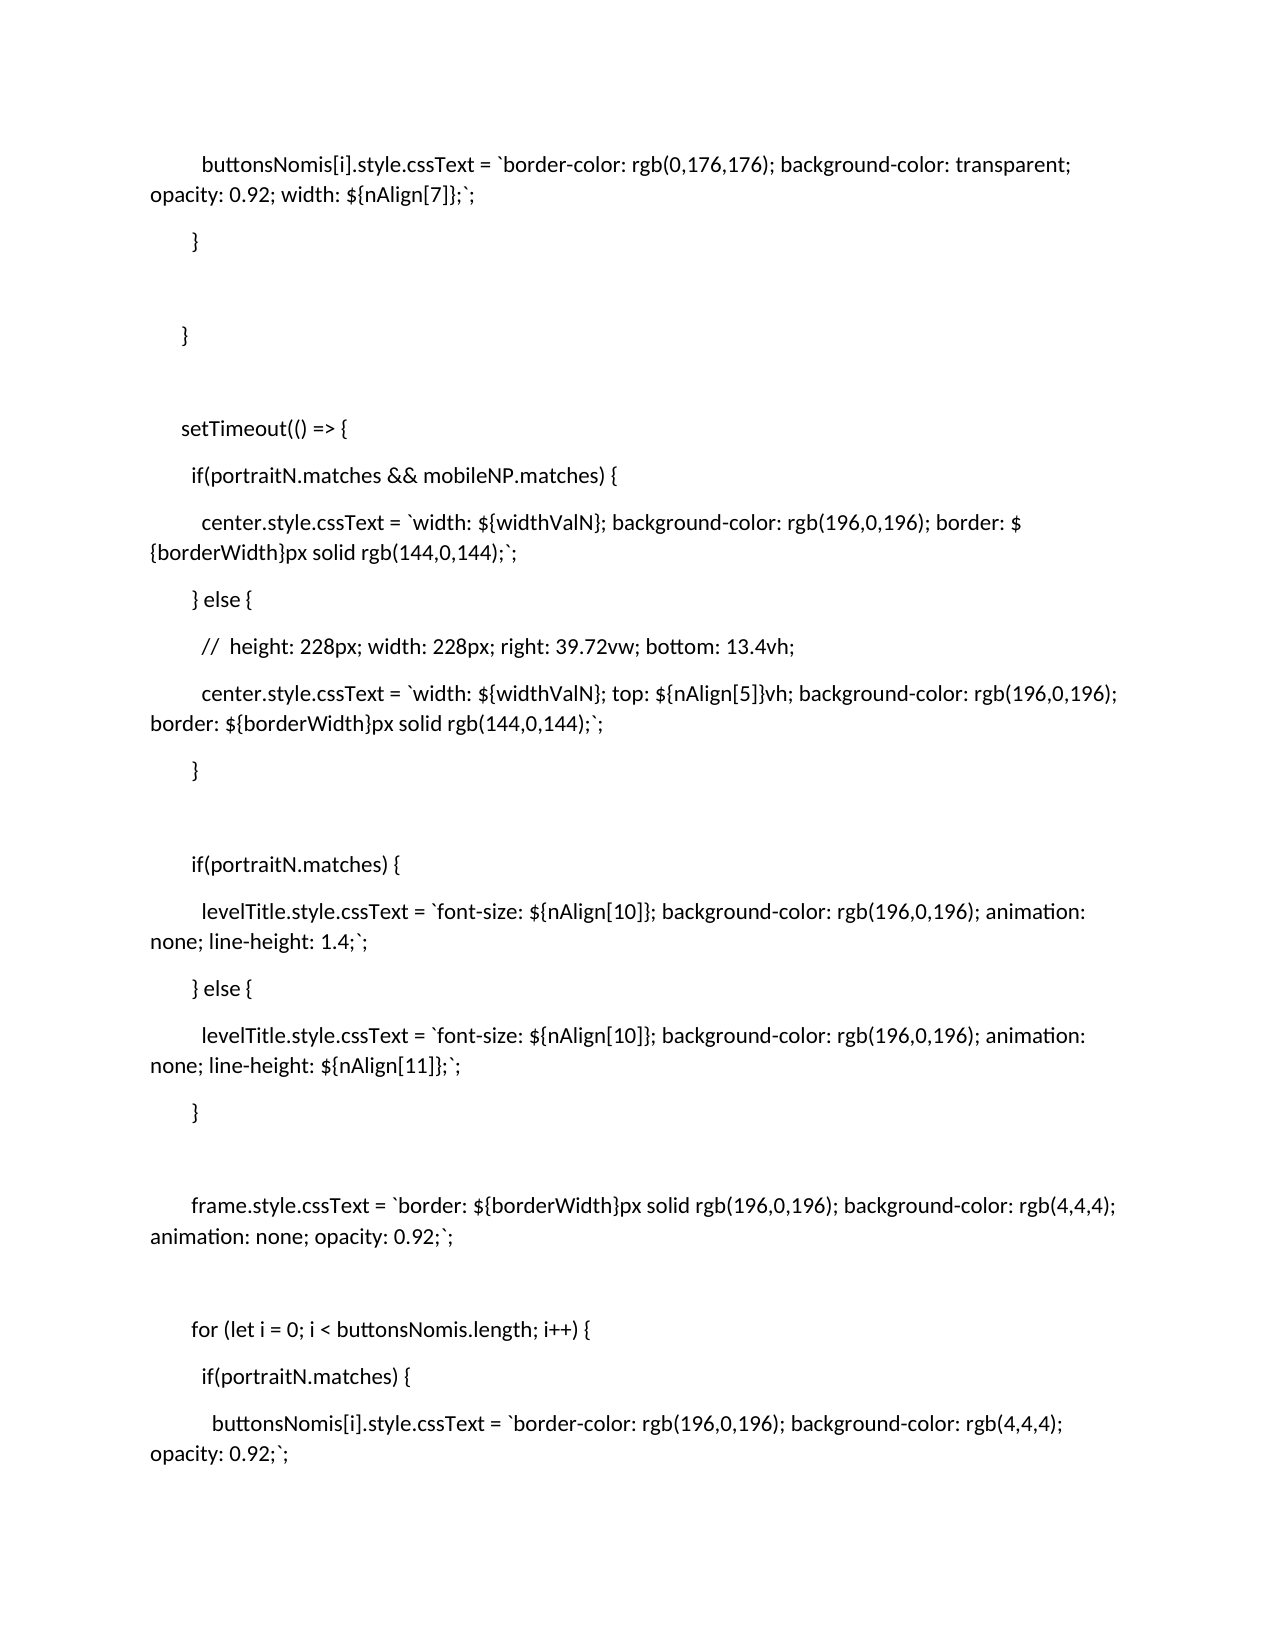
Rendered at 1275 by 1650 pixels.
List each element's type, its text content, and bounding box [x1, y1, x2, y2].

text setTimeout(() => { [150, 414, 1125, 443]
text // height: 228px; width: 228px; right: 39.72vw; bottom: 13.4vh; [150, 632, 1125, 660]
text center.style.cssText = `width: ${widthValN}; background-color: rgb(196,0,196); border: ${borderWidth}px solid rgb(144,0,144);`; [150, 508, 1125, 567]
text } else { [150, 974, 1125, 1002]
text if(portraitN.matches) { [150, 850, 1125, 878]
text for (let i = 0; i < buttonsNomis.length; i++) { [150, 1316, 1125, 1344]
text if(portraitN.matches && mobileNP.matches) { [150, 461, 1125, 489]
text if(portraitN.matches) { [150, 1362, 1125, 1391]
text } [150, 1098, 1125, 1126]
text center.style.cssText = `width: ${widthValN}; top: ${nAlign[5]}vh; background-color: rgb(196,0,196); border: ${borderWidth}px solid rgb(144,0,144);`; [150, 679, 1125, 737]
text buttonsNomis[i].style.cssText = `border-color: rgb(196,0,196); background-color: rgb(4,4,4); opacity: 0.92;`; [150, 1409, 1125, 1468]
text } else { [150, 585, 1125, 613]
text levelTitle.style.cssText = `font-size: ${nAlign[10]}; background-color: rgb(196,0,196); animation: none; line-height: ${nAlign[11]};`; [150, 1021, 1125, 1079]
text frame.style.cssText = `border: ${borderWidth}px solid rgb(196,0,196); background-color: rgb(4,4,4); animation: none; opacity: 0.92;`; [150, 1192, 1125, 1250]
text buttonsNomis[i].style.cssText = `border-color: rgb(0,176,176); background-color: transparent; opacity: 0.92; width: ${nAlign[7]};`; [150, 150, 1125, 208]
text } [150, 227, 1125, 255]
text } [150, 756, 1125, 784]
text } [150, 321, 1125, 349]
text levelTitle.style.cssText = `font-size: ${nAlign[10]}; background-color: rgb(196,0,196); animation: none; line-height: 1.4;`; [150, 897, 1125, 955]
